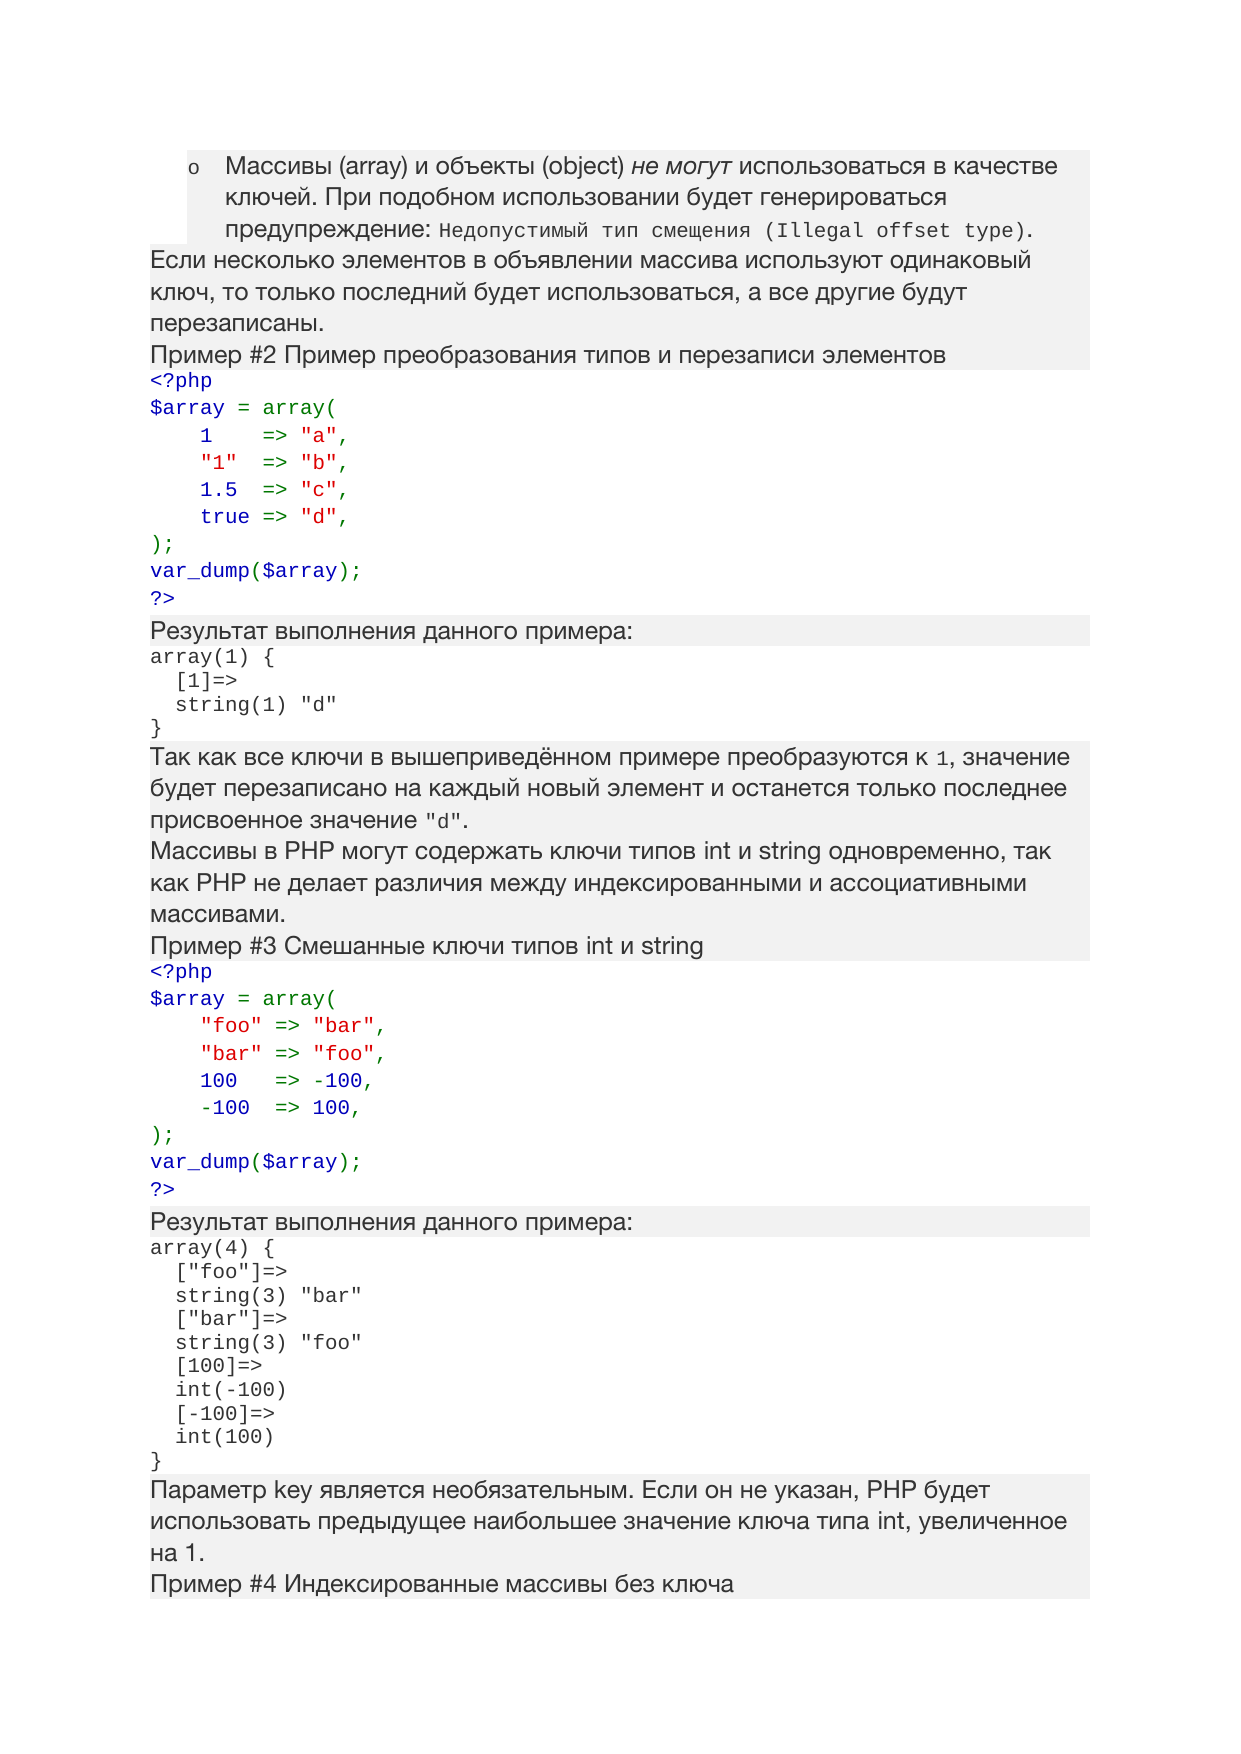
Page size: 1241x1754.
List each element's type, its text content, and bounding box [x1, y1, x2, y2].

text array(1) { [150, 646, 1090, 670]
text } [150, 1450, 1090, 1474]
text Пример #3 Смешанные ключи типов int и string [150, 930, 1090, 961]
text array(4) { [150, 1237, 1090, 1261]
text Пример #2 Пример преобразования типов и перезаписи элементов [150, 339, 1090, 370]
text string(3) "foo" [150, 1332, 1090, 1356]
text } [150, 717, 1090, 741]
text Так как все ключи в вышеприведённом примере преобразуются к 1, значение будет перезаписано на каждый новый элемент и останется только последнее присвоенное значение "d". [150, 741, 1090, 835]
text [-100]=> [150, 1403, 1090, 1426]
text ["bar"]=> [150, 1308, 1090, 1332]
text Если несколько элементов в объявлении массива используют одинаковый ключ, то только последний будет использоваться, а все другие будут перезаписаны. [150, 244, 1090, 339]
text int(-100) [150, 1379, 1090, 1403]
text Результат выполнения данного примера: [150, 1206, 1090, 1237]
text <?php $array = array( 1 => "a", "1" => "b", 1.5 => "c", true => "d", ); var_dump($array); ?> [150, 370, 1090, 611]
text Параметр key является необязательным. Если он не указан, PHP будет использовать предыдущее наибольшее значение ключа типа int, увеличенное на 1. [150, 1474, 1090, 1568]
text Результат выполнения данного примера: [150, 615, 1090, 646]
text string(1) "d" [150, 694, 1090, 717]
text [100]=> [150, 1356, 1090, 1379]
text Пример #4 Индексированные массивы без ключа [150, 1568, 1090, 1599]
text <?php $array = array( "foo" => "bar", "bar" => "foo", 100 => -100, -100 => 100, ); var_dump($array); ?> [150, 961, 1090, 1202]
list Массивы (array) и объекты (object) не могут использоваться в качестве ключей. При подобном использовании будет генерироваться предупреждение: Недопустимый тип смещения (Illegal offset type). [187, 150, 1090, 244]
text ["foo"]=> [150, 1261, 1090, 1284]
text int(100) [150, 1426, 1090, 1450]
text [1]=> [150, 670, 1090, 694]
text string(3) "bar" [150, 1284, 1090, 1308]
text Массивы в PHP могут содержать ключи типов int и string одновременно, так как PHP не делает различия между индексированными и ассоциативными массивами. [150, 835, 1090, 930]
